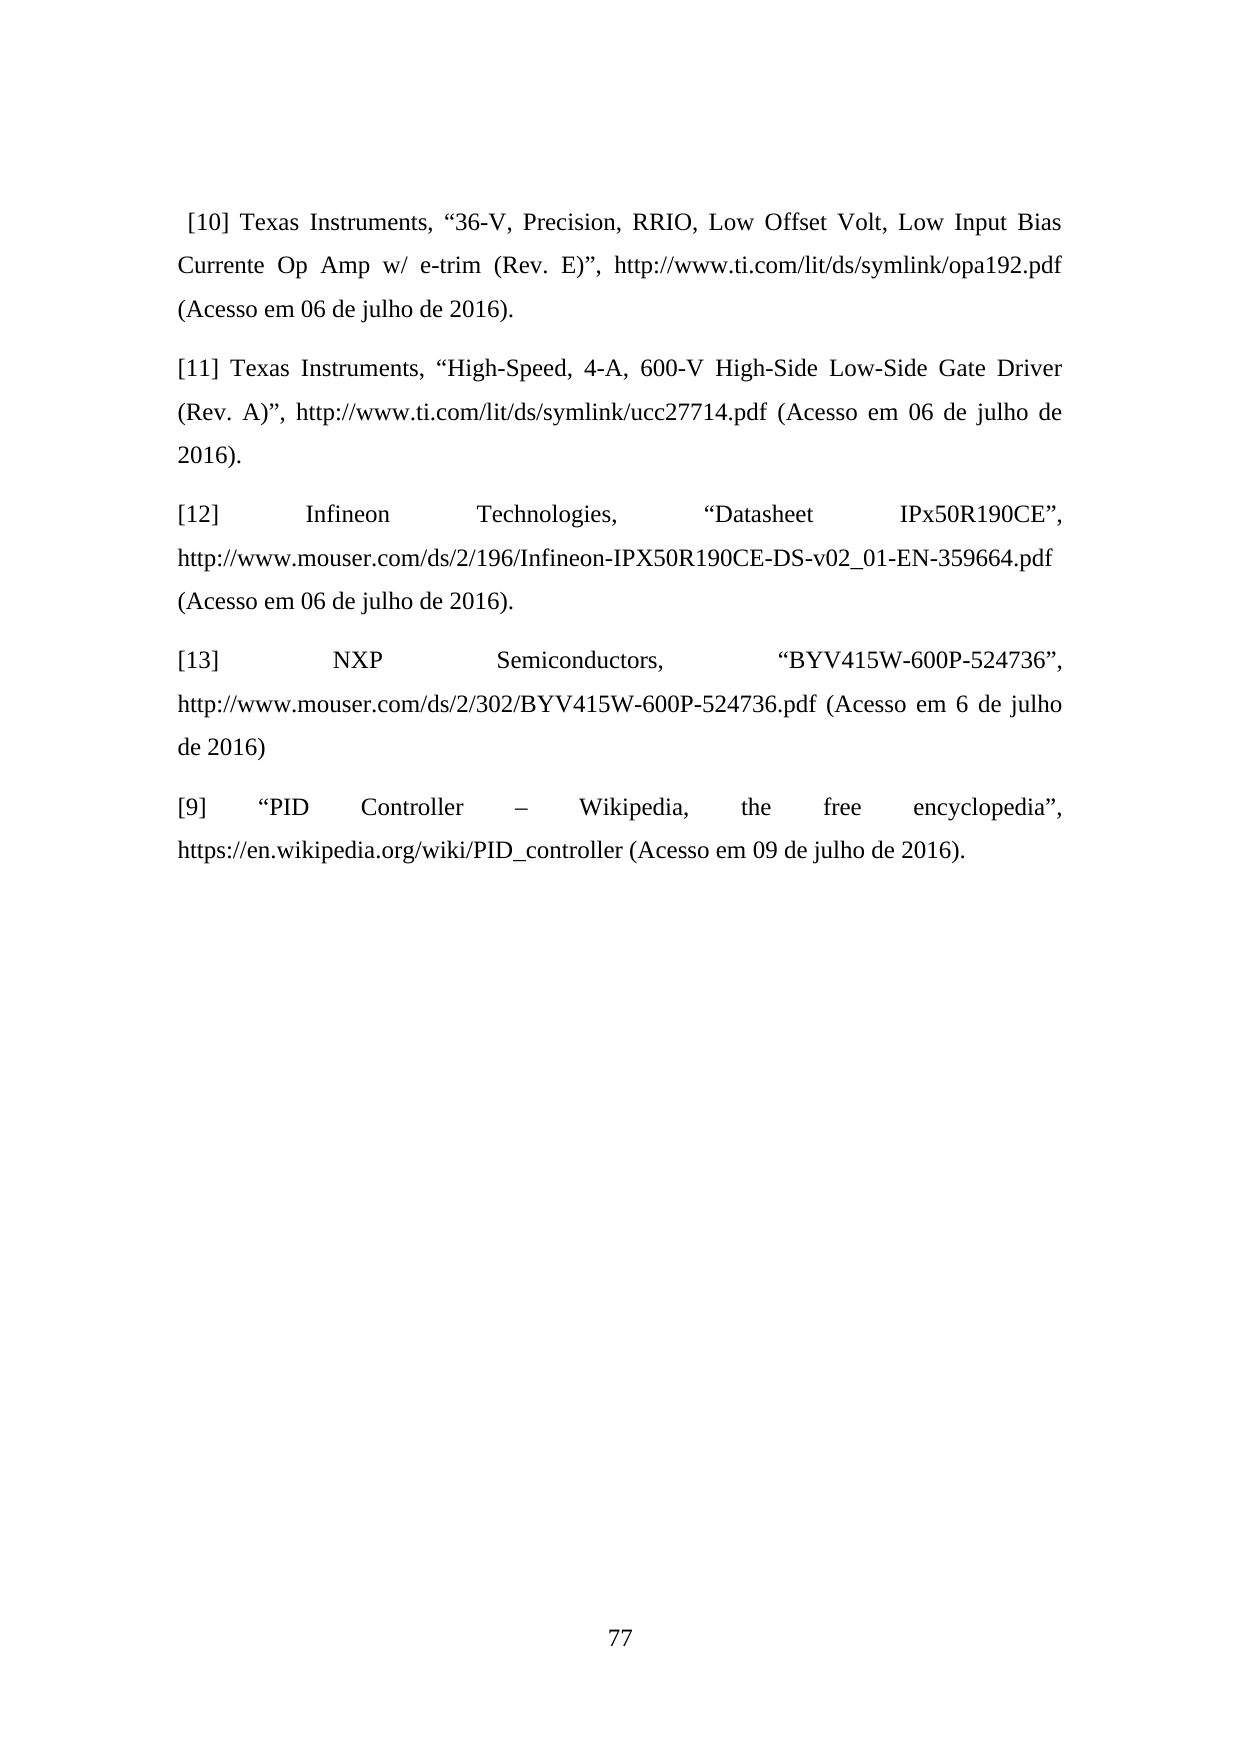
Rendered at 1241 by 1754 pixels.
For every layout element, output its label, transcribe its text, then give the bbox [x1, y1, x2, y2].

text [12] Infineon Technologies, “Datasheet IPx50R190CE”, http://www.mouser.com/ds/2/196/Infineon-IPX50R190CE-DS-v02_01-EN-359664.pdf (Acesso em 06 de julho de 2016). [177, 499, 1063, 614]
text [13] NXP Semiconductors, “BYV415W-600P-524736”, http://www.mouser.com/ds/2/302/BYV415W-600P-524736.pdf (Acesso em 6 de julho de 2016) [177, 646, 1063, 761]
text [9] “PID Controller – Wikipedia, the free encyclopedia”, https://en.wikipedia.org/wiki/PID_controller (Acesso em 09 de julho de 2016). [177, 792, 1063, 863]
text [11] Texas Instruments, “High-Speed, 4-A, 600-V High-Side Low-Side Gate Driver (Rev. A)”, http://www.ti.com/lit/ds/symlink/ucc27714.pdf (Acesso em 06 de julho de 2016). [177, 353, 1063, 468]
text [10] Texas Instruments, “36-V, Precision, RRIO, Low Offset Volt, Low Input Bias Currente Op Amp w/ e-trim (Rev. E)”, http://www.ti.com/lit/ds/symlink/opa192.pdf (Acesso em 06 de julho de 2016). [177, 207, 1063, 322]
